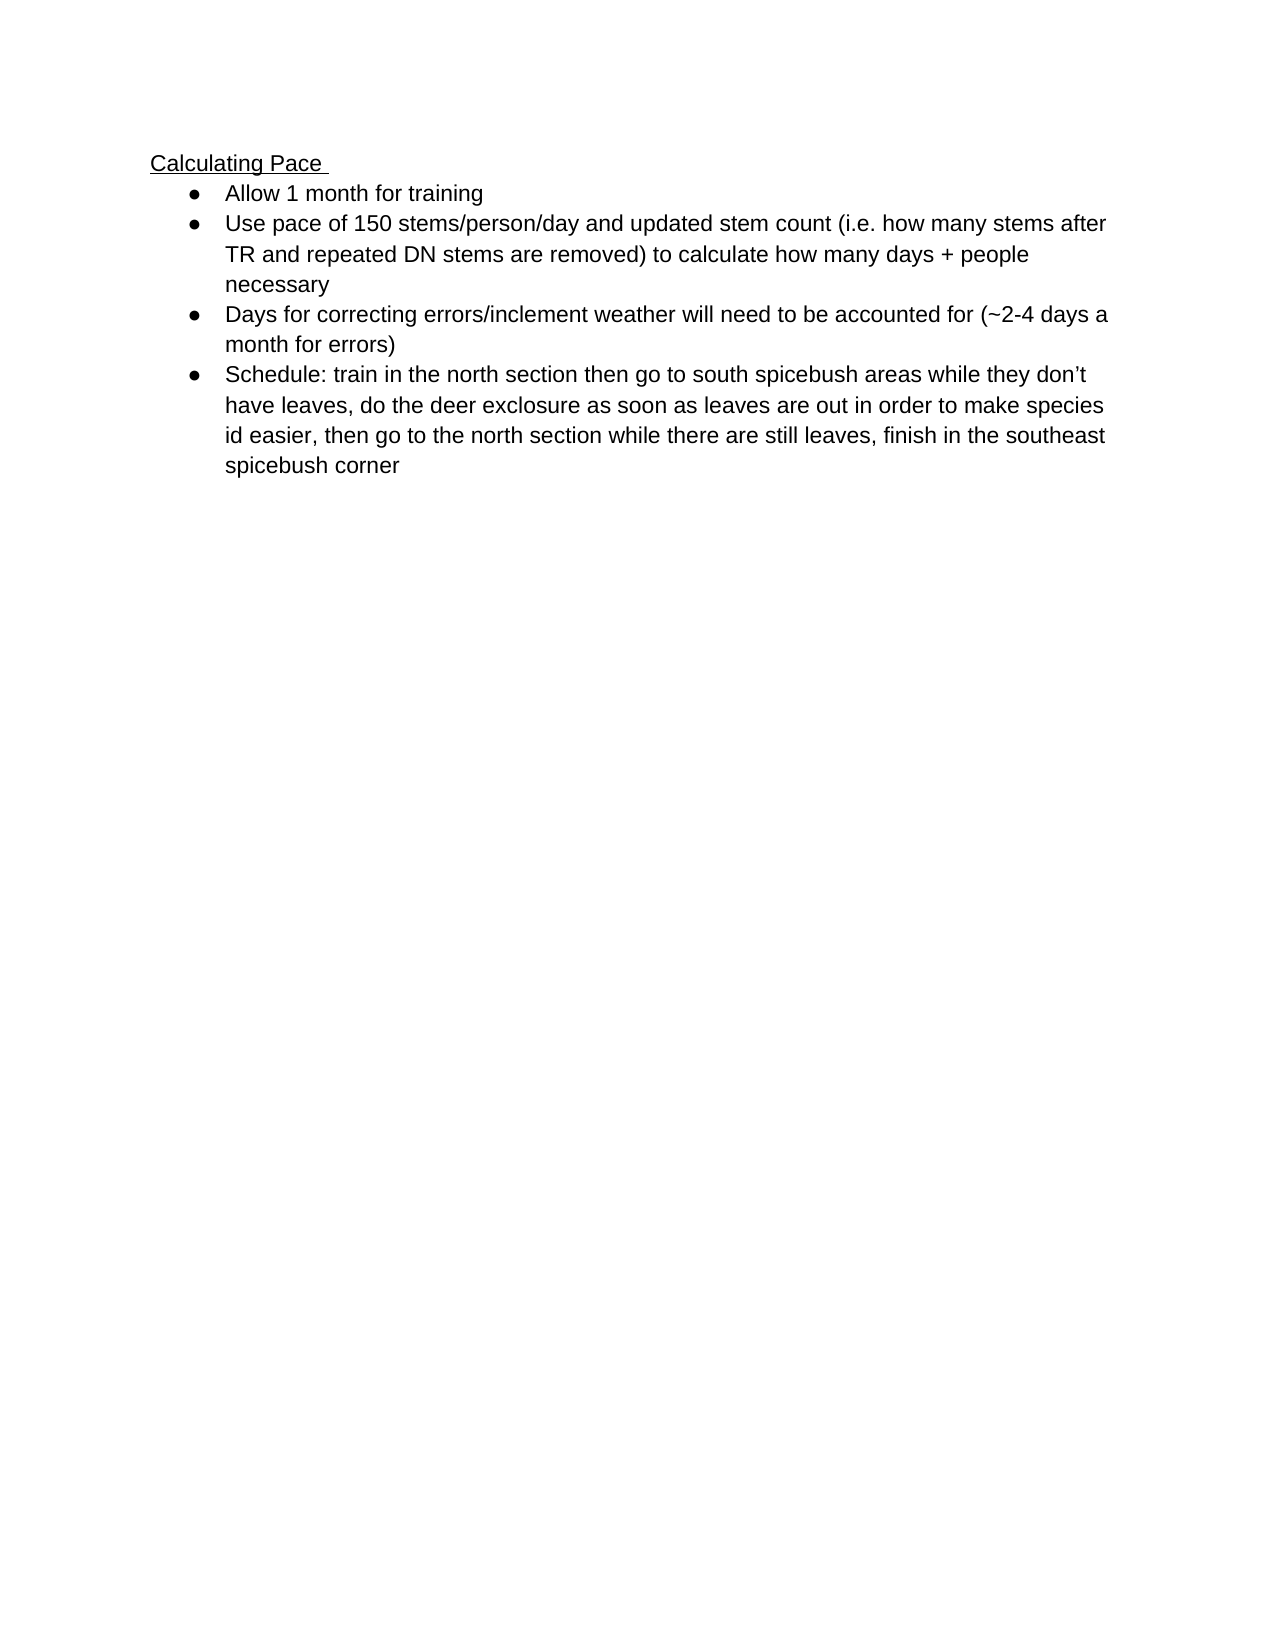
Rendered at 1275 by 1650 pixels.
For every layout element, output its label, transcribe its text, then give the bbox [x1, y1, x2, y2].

list Days for correcting errors/inclement weather will need to be accounted for (~2-4 days a month for errors) [187, 301, 1125, 358]
text Calculating Pace [150, 150, 1125, 176]
list Schedule: train in the north section then go to south spicebush areas while they don’t have leaves, do the deer exclosure as soon as leaves are out in order to make species id easier, then go to the north section while there are still leaves, finish in the southeast spicebush corner [187, 361, 1125, 478]
list Allow 1 month for training [187, 180, 1125, 207]
